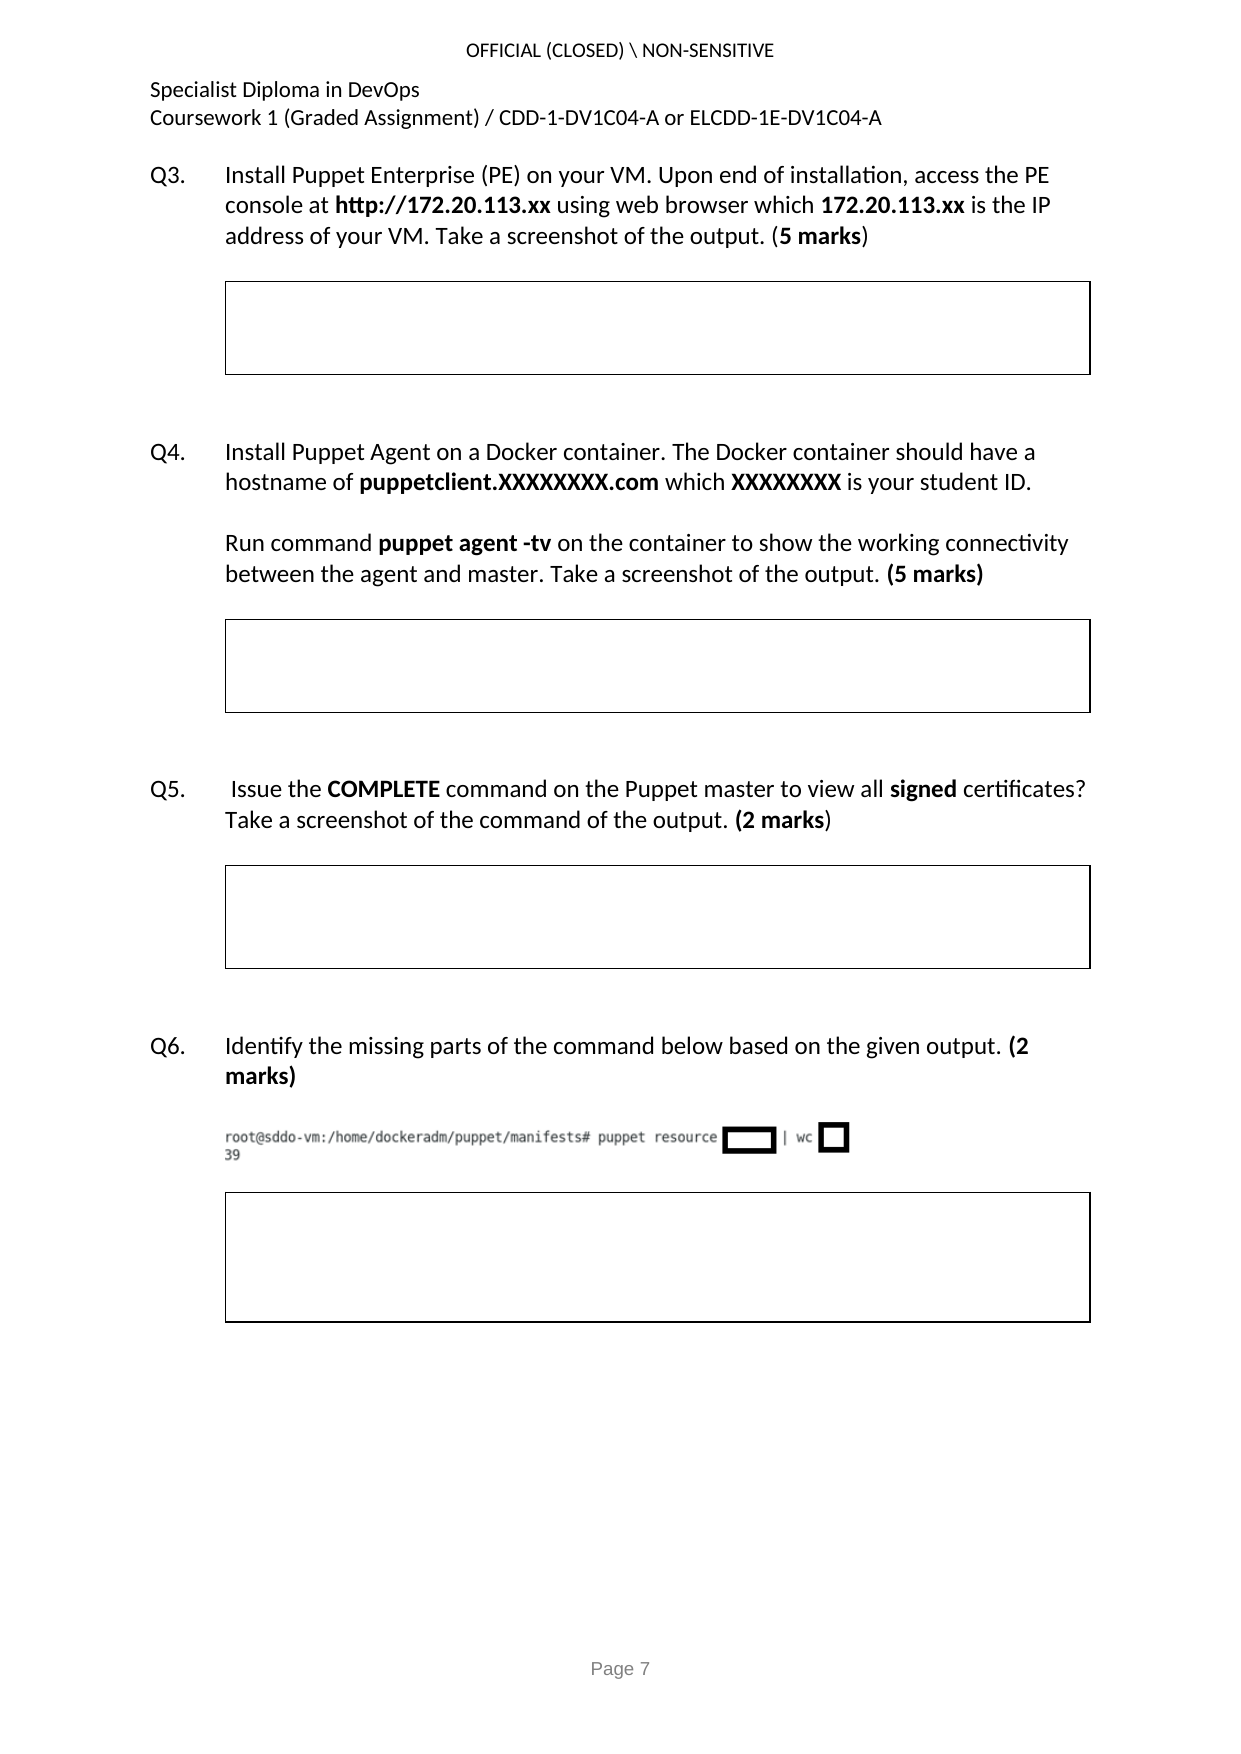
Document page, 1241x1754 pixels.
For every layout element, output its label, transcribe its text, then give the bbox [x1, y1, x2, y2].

list Install Puppet Agent on a Docker container. The Docker container should have a hostname of puppetclient.XXXXXXXX.com which XXXXXXXX is your student ID. Run command puppet agent -tv on the container to show the working connectivity between the agent and master. Take a screenshot of the output. (5 marks) [150, 436, 1090, 588]
picture [225, 1121, 889, 1164]
table_header [226, 866, 1089, 968]
table_header [226, 1193, 1089, 1321]
list Install Puppet Enterprise (PE) on your VM. Upon end of installation, access the PE console at http://172.20.113.xx using web browser which 172.20.113.xx is the IP address of your VM. Take a screenshot of the output. (5 marks) [150, 159, 1090, 251]
table_header [226, 620, 1089, 712]
table_header [226, 282, 1089, 374]
list Identify the missing parts of the command below based on the given output. (2 marks) [150, 1030, 1090, 1192]
list Issue the COMPLETE command on the Puppet master to view all signed certificates? Take a screenshot of the command of the output. (2 marks) [150, 774, 1090, 835]
